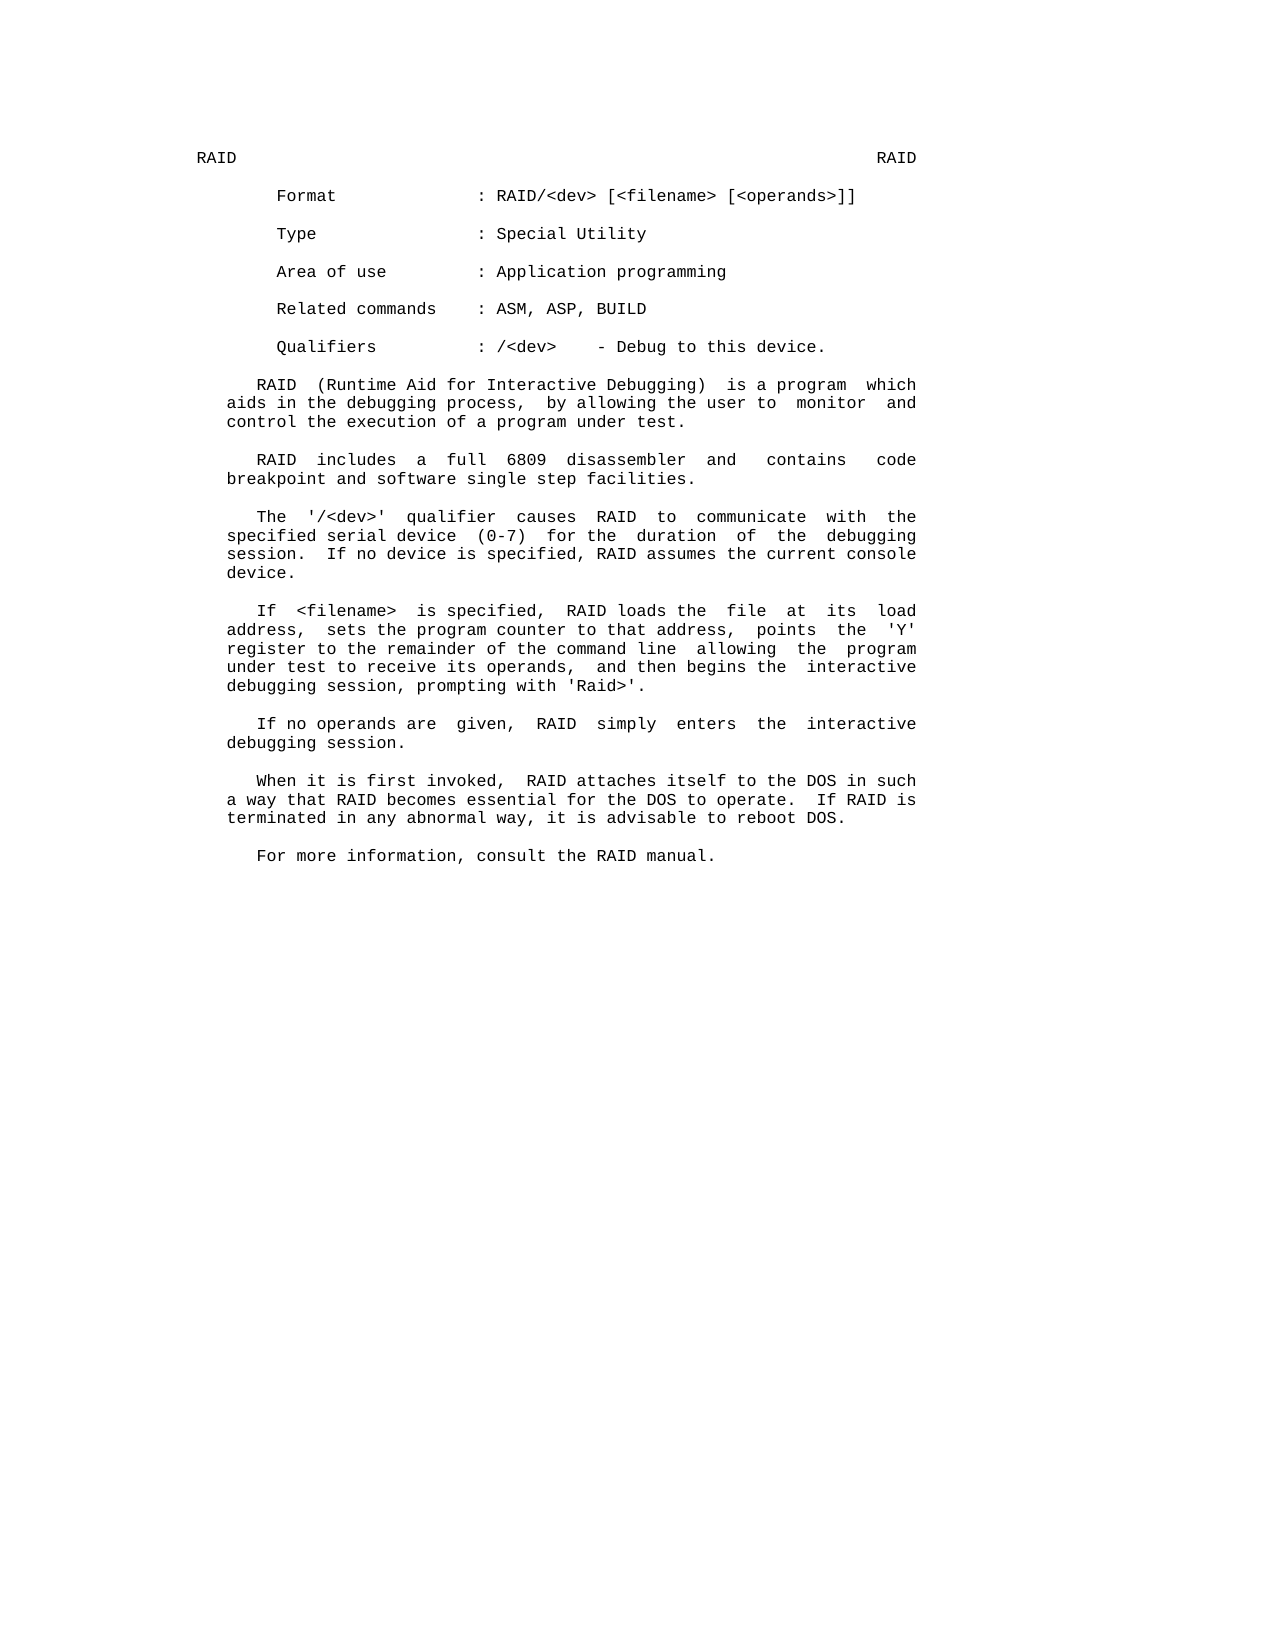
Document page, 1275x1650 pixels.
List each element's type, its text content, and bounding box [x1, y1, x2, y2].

text debugging session, prompting with 'Raid>'. [156, 678, 1118, 697]
text session. If no device is specified, RAID assumes the current console [156, 546, 1118, 565]
text Qualifiers : /<dev> - Debug to this device. [156, 338, 1118, 357]
text a way that RAID becomes essential for the DOS to operate. If RAID is [156, 791, 1118, 810]
text RAID RAID [156, 150, 1118, 169]
text breakpoint and software single step facilities. [156, 471, 1118, 489]
text RAID (Runtime Aid for Interactive Debugging) is a program which [156, 376, 1118, 395]
text Format : RAID/<dev> [<filename> [<operands>]] [156, 188, 1118, 207]
text register to the remainder of the command line allowing the program [156, 640, 1118, 659]
text address, sets the program counter to that address, points the 'Y' [156, 621, 1118, 640]
text If <filename> is specified, RAID loads the file at its load [156, 602, 1118, 621]
text If no operands are given, RAID simply enters the interactive [156, 716, 1118, 734]
text debugging session. [156, 734, 1118, 753]
text For more information, consult the RAID manual. [156, 848, 1118, 866]
text specified serial device (0-7) for the duration of the debugging [156, 527, 1118, 546]
text control the execution of a program under test. [156, 414, 1118, 433]
text aids in the debugging process, by allowing the user to monitor and [156, 395, 1118, 414]
text under test to receive its operands, and then begins the interactive [156, 659, 1118, 678]
text RAID includes a full 6809 disassembler and contains code [156, 452, 1118, 471]
text The '/<dev>' qualifier causes RAID to communicate with the [156, 508, 1118, 527]
text Type : Special Utility [156, 225, 1118, 244]
text Area of use : Application programming [156, 263, 1118, 282]
text device. [156, 565, 1118, 584]
text When it is first invoked, RAID attaches itself to the DOS in such [156, 772, 1118, 791]
text Related commands : ASM, ASP, BUILD [156, 301, 1118, 320]
text terminated in any abnormal way, it is advisable to reboot DOS. [156, 810, 1118, 829]
